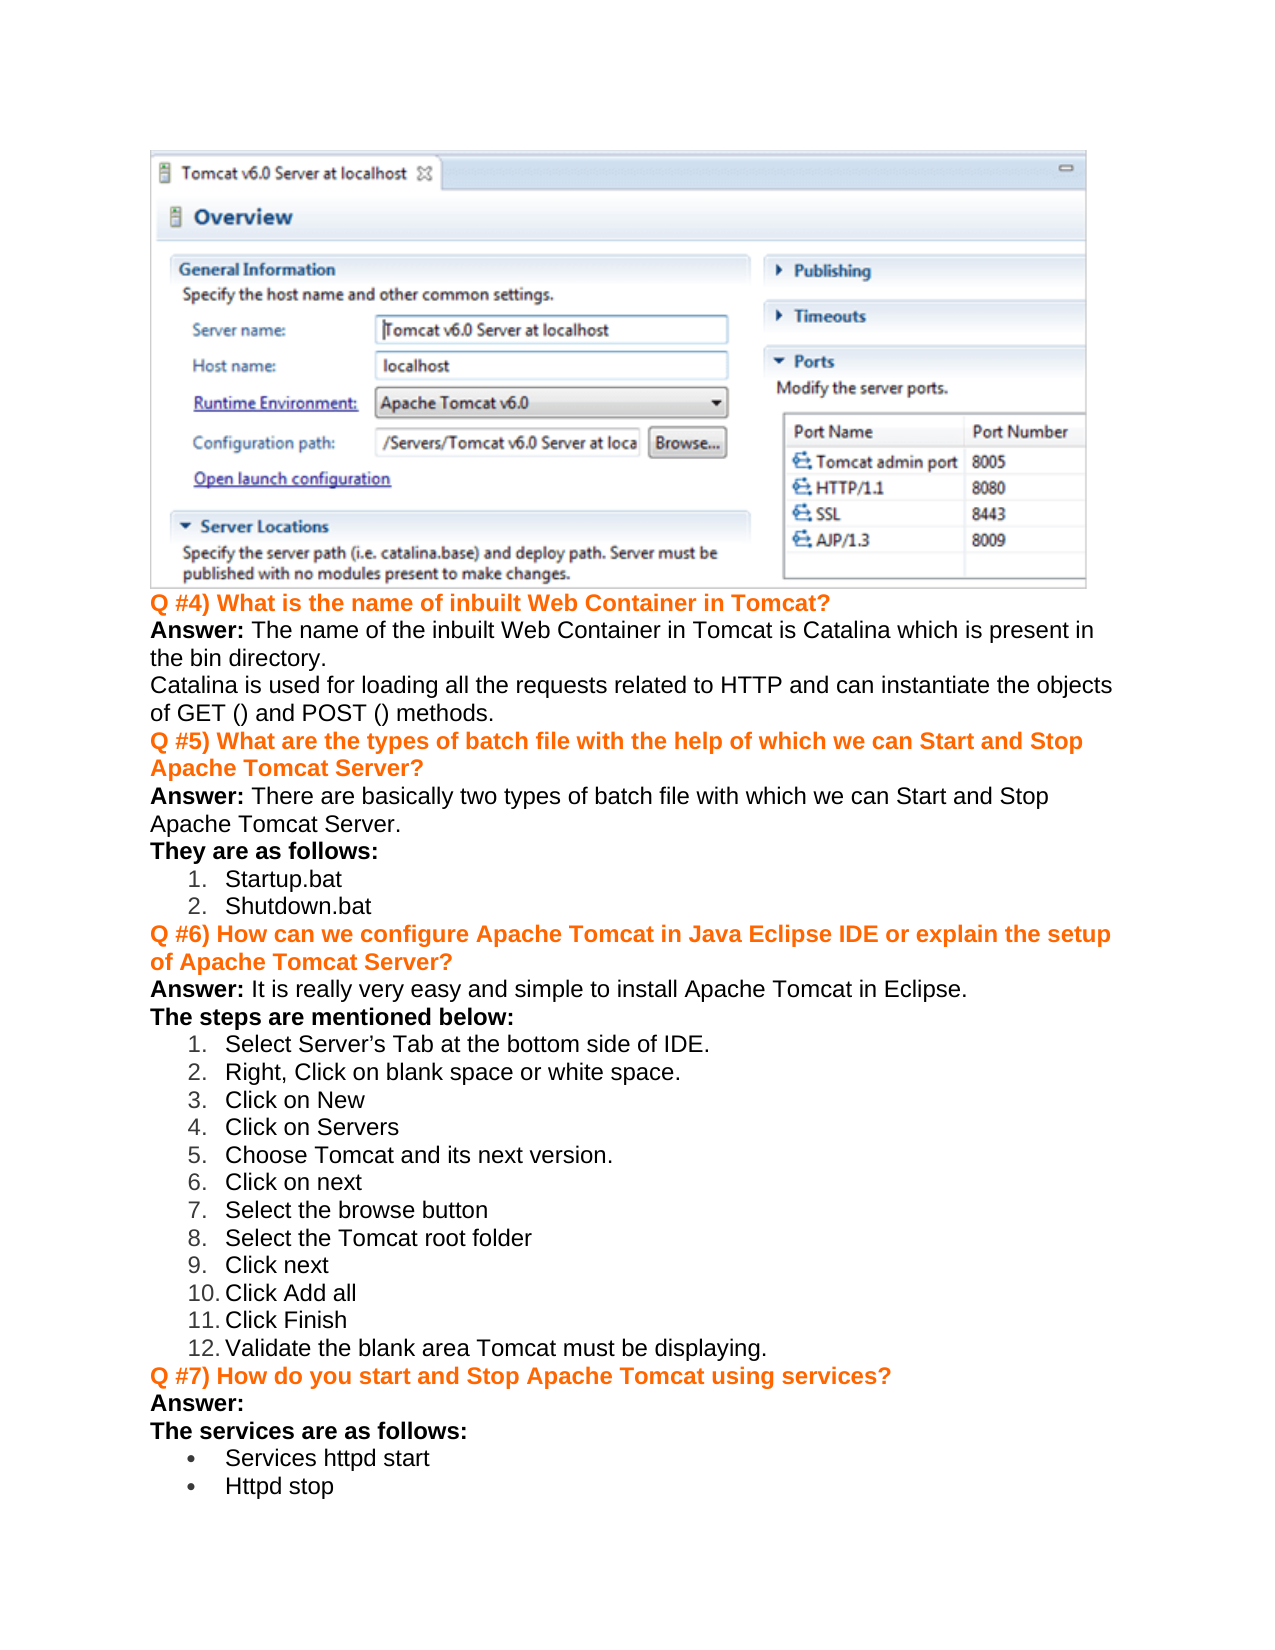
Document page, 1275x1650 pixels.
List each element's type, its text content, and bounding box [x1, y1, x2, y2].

text Q #4) What is the name of inbuilt Web Container in Tomcat? [150, 589, 1125, 616]
text They are as follows: [150, 837, 1125, 865]
list Click on Servers [187, 1113, 1125, 1141]
list Click on New [187, 1086, 1125, 1113]
list Right, Click on blank space or white space. [187, 1058, 1125, 1086]
list Services httpd start [187, 1444, 1125, 1472]
list Shutdown.bat [187, 892, 1125, 920]
list Click Finish [187, 1306, 1125, 1334]
text Answer: It is really very easy and simple to install Apache Tomcat in Eclipse. [150, 975, 1125, 1003]
text Answer: The name of the inbuilt Web Container in Tomcat is Catalina which is present in the bin directory. [150, 616, 1125, 671]
text Catalina is used for loading all the requests related to HTTP and can instantiate the objects of GET () and POST () methods. [150, 671, 1125, 727]
list Click Add all [187, 1279, 1125, 1306]
list Startup.bat [187, 865, 1125, 892]
list Click on next [187, 1168, 1125, 1196]
picture [150, 150, 1087, 589]
list Httpd stop [187, 1472, 1125, 1499]
text Q #7) How do you start and Stop Apache Tomcat using services? [150, 1362, 1125, 1389]
list Select the browse button [187, 1196, 1125, 1223]
list Validate the blank area Tomcat must be displaying. [187, 1334, 1125, 1362]
text Answer: There are basically two types of batch file with which we can Start and Stop Apache Tomcat Server. [150, 782, 1125, 837]
text Q #6) How can we configure Apache Tomcat in Java Eclipse IDE or explain the setup of Apache Tomcat Server? [150, 920, 1125, 975]
list Select the Tomcat root folder [187, 1223, 1125, 1251]
list Select Server’s Tab at the bottom side of IDE. [187, 1030, 1125, 1058]
text The steps are mentioned below: [150, 1003, 1125, 1030]
list Choose Tomcat and its next version. [187, 1141, 1125, 1168]
text The services are as follows: [150, 1417, 1125, 1444]
text Q #5) What are the types of batch file with the help of which we can Start and Stop Apache Tomcat Server? [150, 727, 1125, 782]
text Answer: [150, 1389, 1125, 1417]
list Click next [187, 1251, 1125, 1279]
